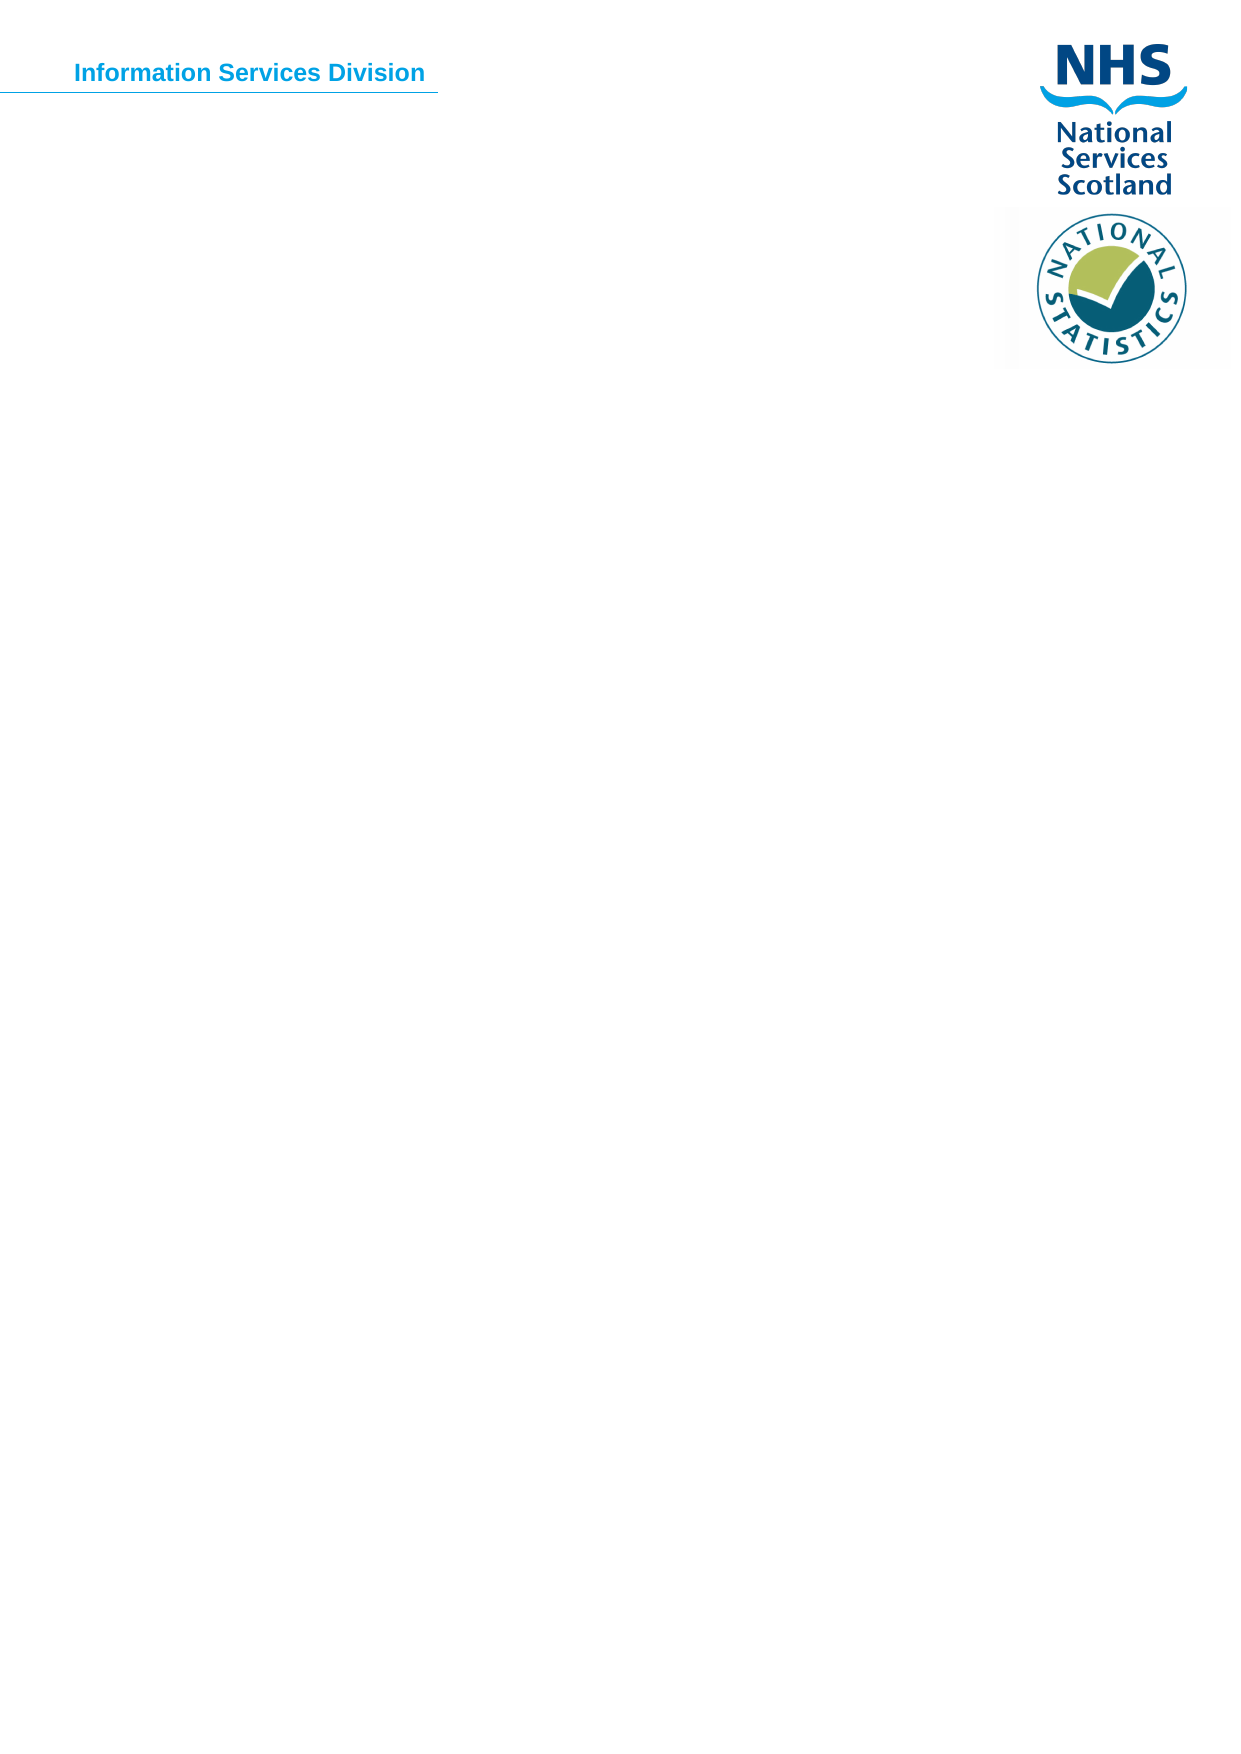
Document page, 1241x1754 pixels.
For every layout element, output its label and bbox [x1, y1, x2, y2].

picture [993, 207, 1232, 369]
picture [1040, 44, 1188, 195]
